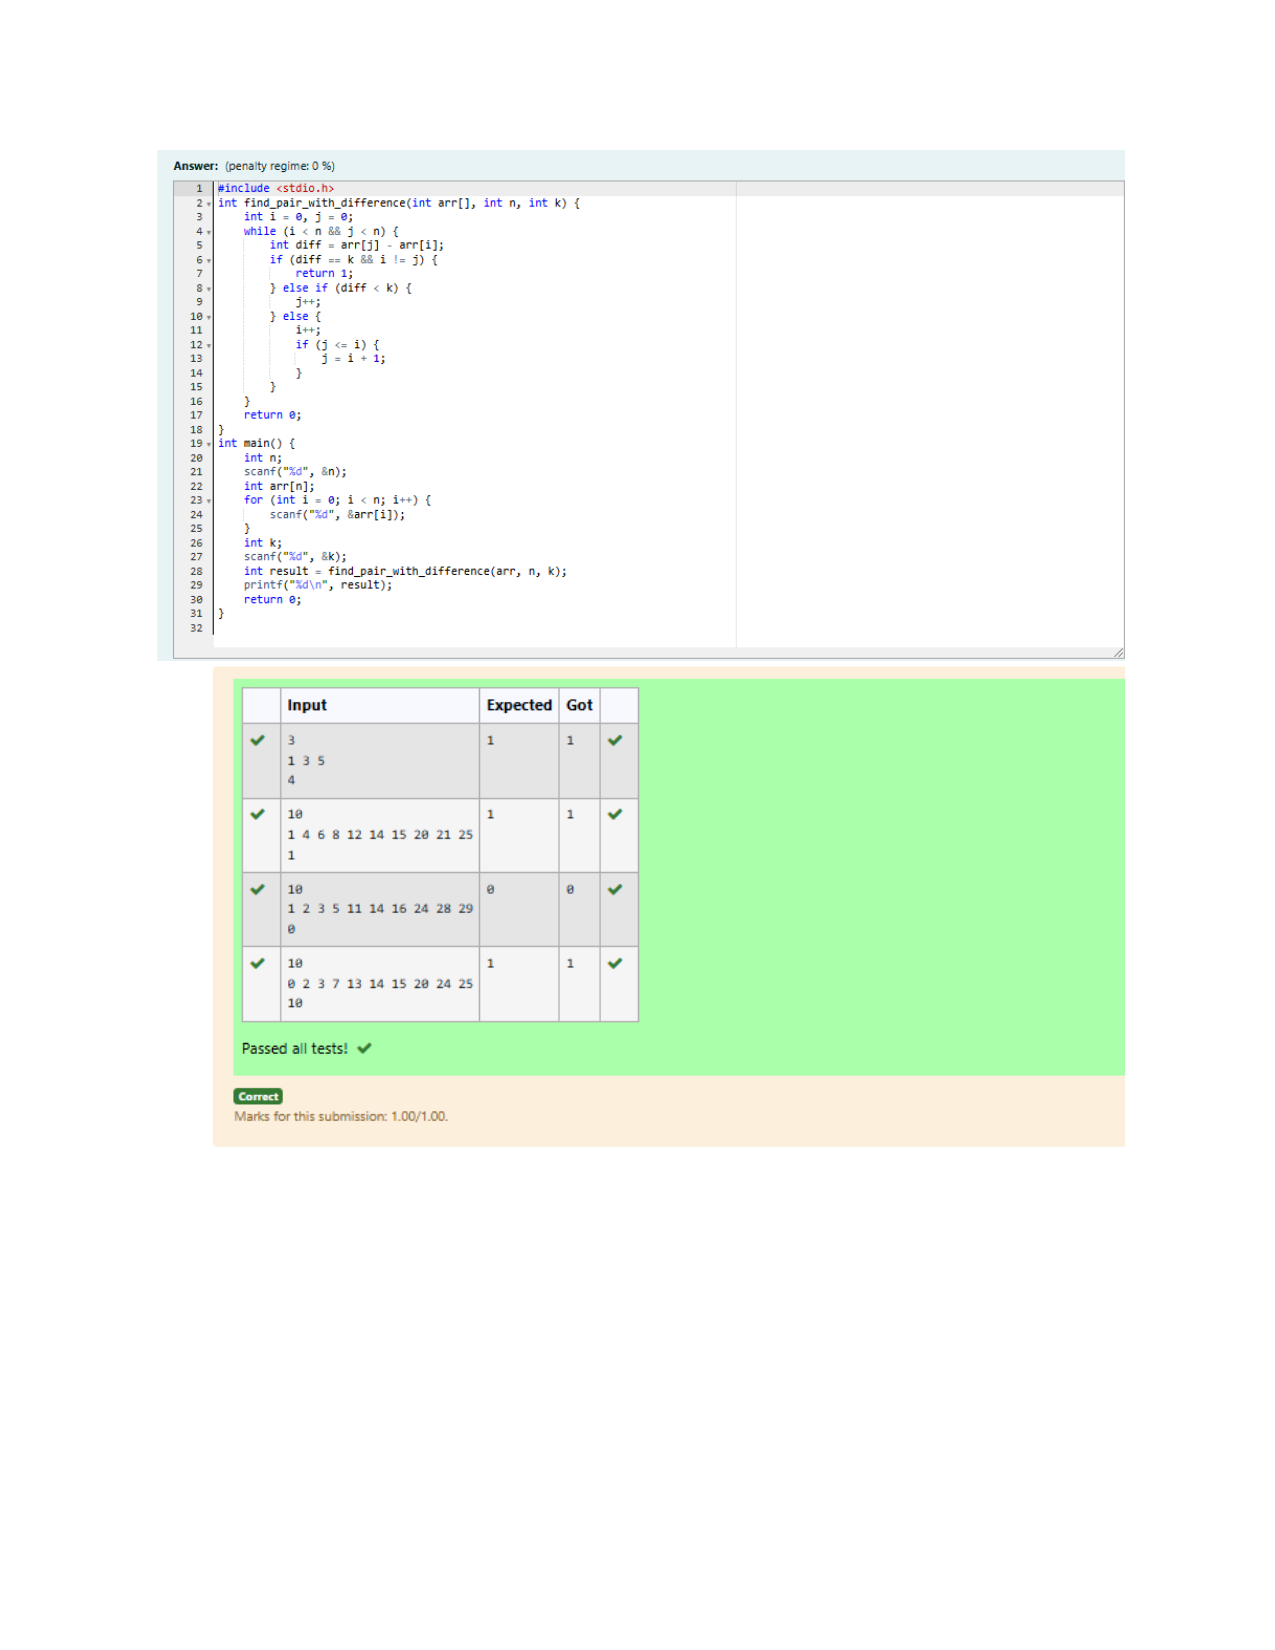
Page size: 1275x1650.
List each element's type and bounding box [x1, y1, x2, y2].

picture [150, 664, 1125, 1158]
picture [150, 150, 1125, 661]
